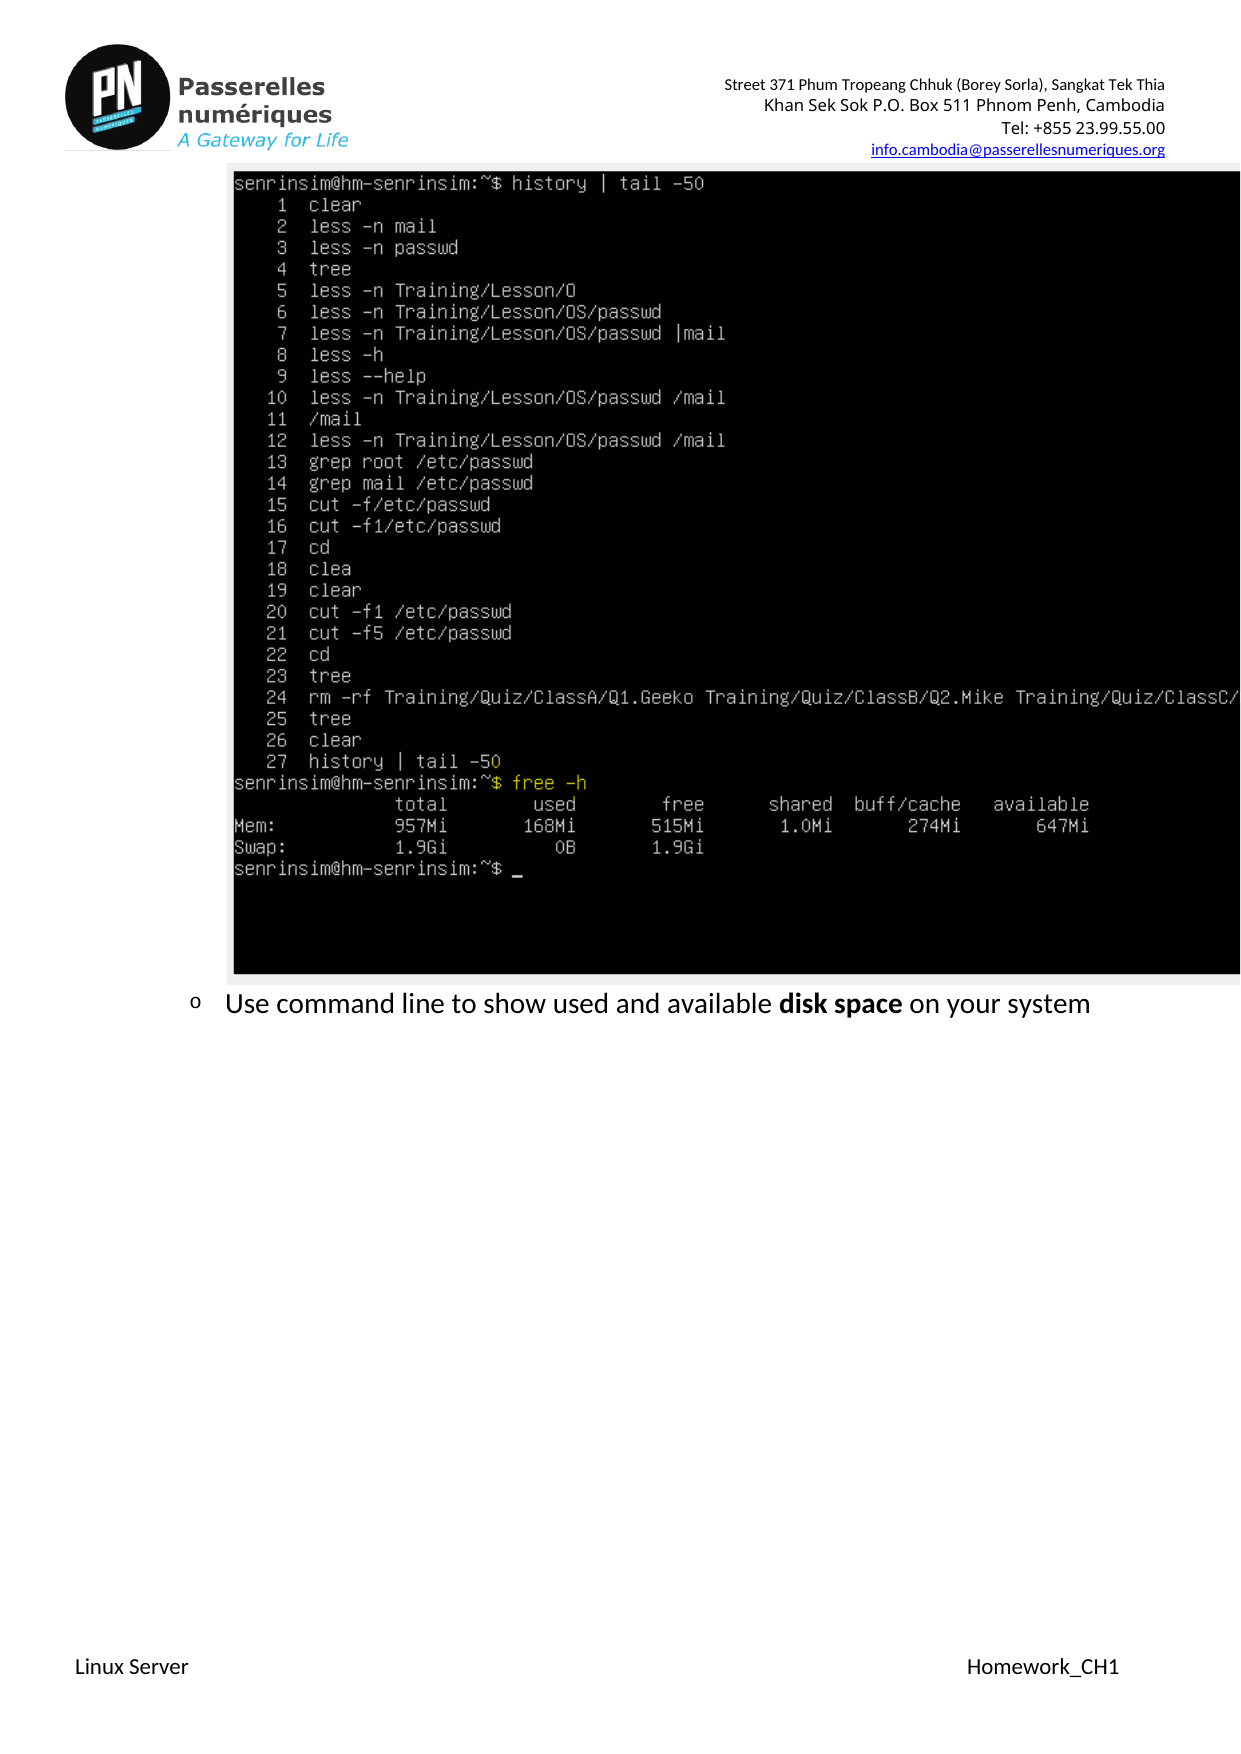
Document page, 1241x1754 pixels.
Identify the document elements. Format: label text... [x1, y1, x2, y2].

picture [64, 43, 1241, 985]
list Use command line to show used and available disk space on your system [189, 985, 1165, 1020]
